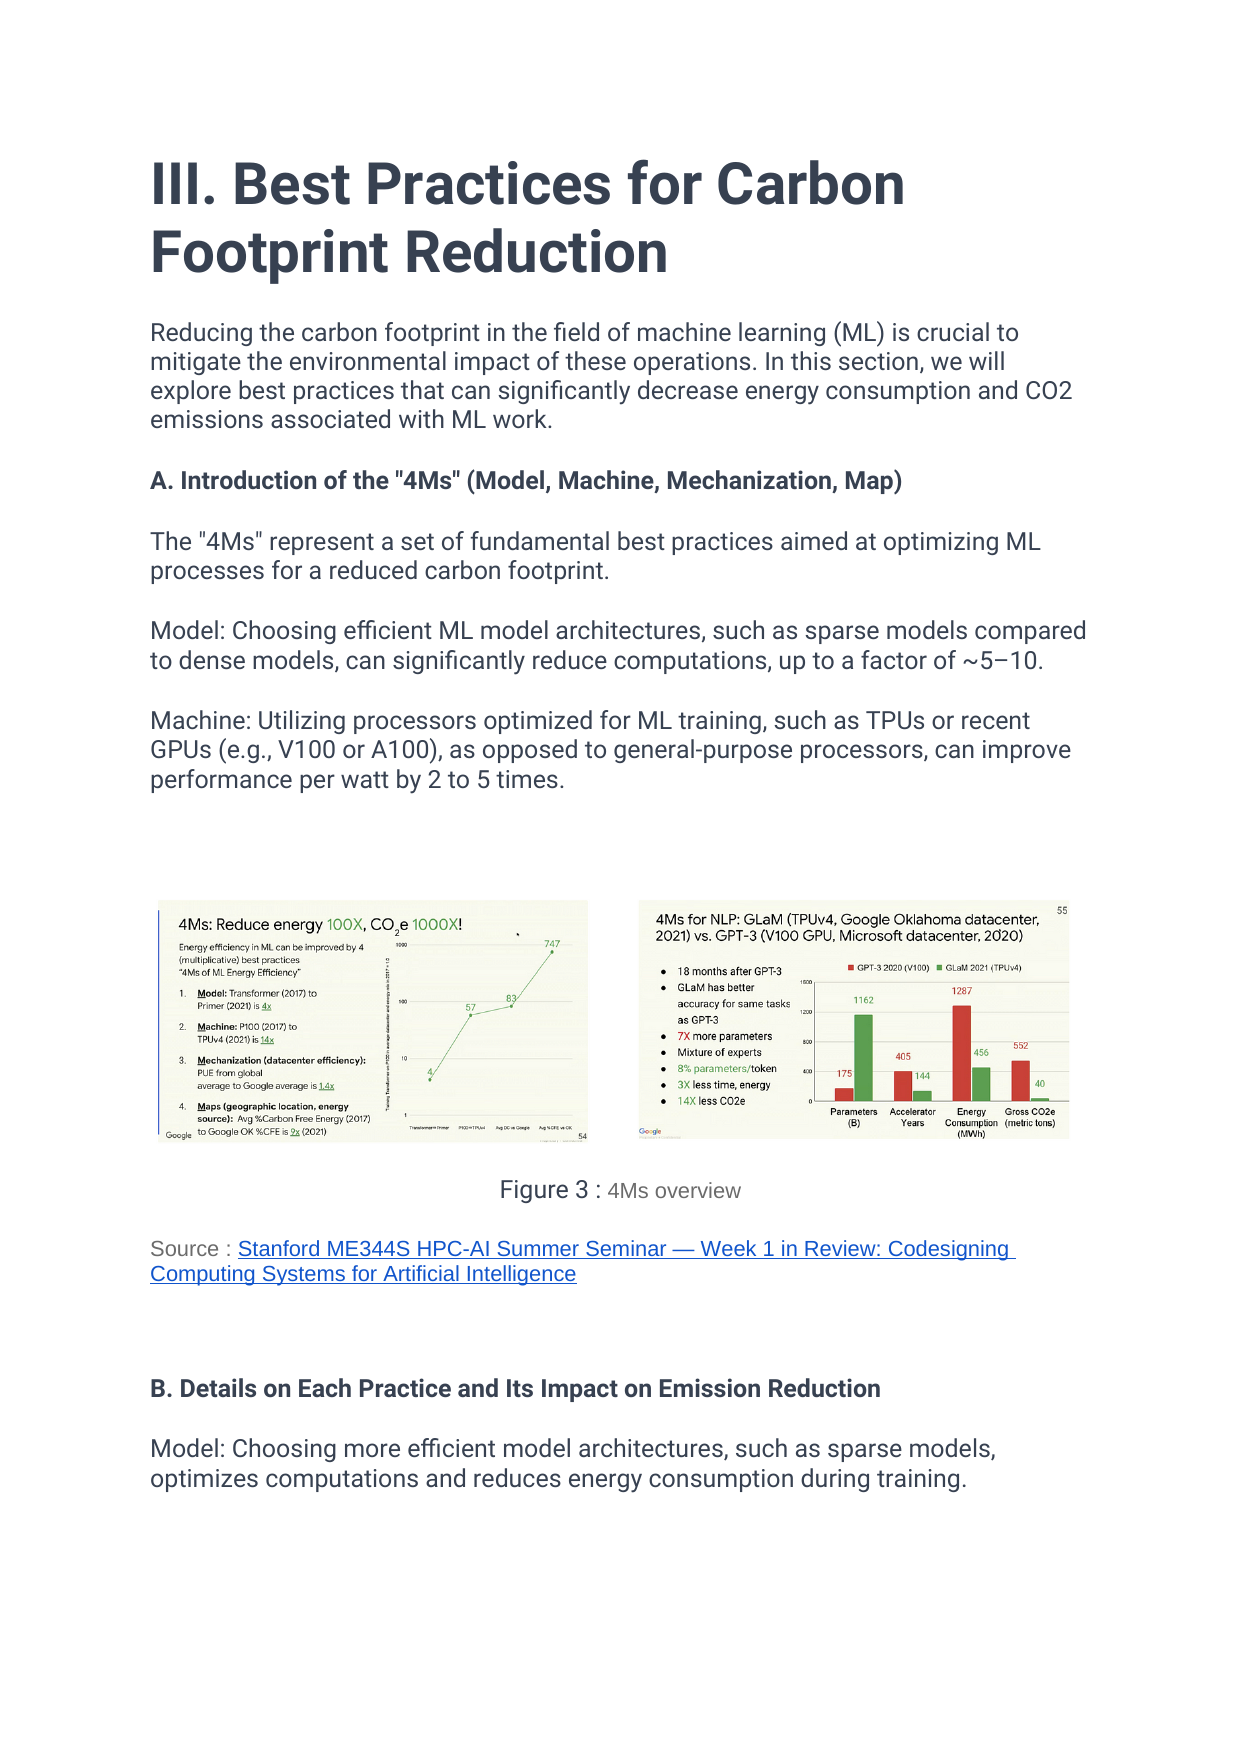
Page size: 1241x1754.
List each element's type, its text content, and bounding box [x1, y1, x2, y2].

text III. Best Practices for Carbon Footprint Reduction [150, 150, 1090, 287]
text B. Details on Each Practice and Its Impact on Emission Reduction [150, 1374, 1090, 1403]
text The "4Ms" represent a set of fundamental best practices aimed at optimizing ML processes for a reduced carbon footprint. [150, 527, 1090, 585]
text Reducing the carbon footprint in the field of machine learning (ML) is crucial to mitigate the environmental impact of these operations. In this section, we will explore best practices that can significantly decrease energy consumption and CO2 emissions associated with ML work. [150, 318, 1090, 435]
picture [150, 886, 1091, 1145]
text Source : Stanford ME344S HPC-AI Summer Seminar — Week 1 in Review: Codesigning Computing Systems for Artificial Intelligence [577, 1236, 1090, 1286]
text A. Introduction of the "4Ms" (Model, Machine, Mechanization, Map) [150, 466, 1090, 496]
text Figure 3 : 4Ms overview [150, 1176, 1090, 1205]
text Model: Choosing efficient ML model architectures, such as sparse models compared to dense models, can significantly reduce computations, up to a factor of ~5–10. [150, 617, 1090, 675]
text Model: Choosing more efficient model architectures, such as sparse models, optimizes computations and reduces energy consumption during training. [150, 1435, 1090, 1493]
text Machine: Utilizing processors optimized for ML training, such as TPUs or recent GPUs (e.g., V100 or A100), as opposed to general-purpose processors, can improve performance per watt by 2 to 5 times. [150, 706, 1090, 794]
